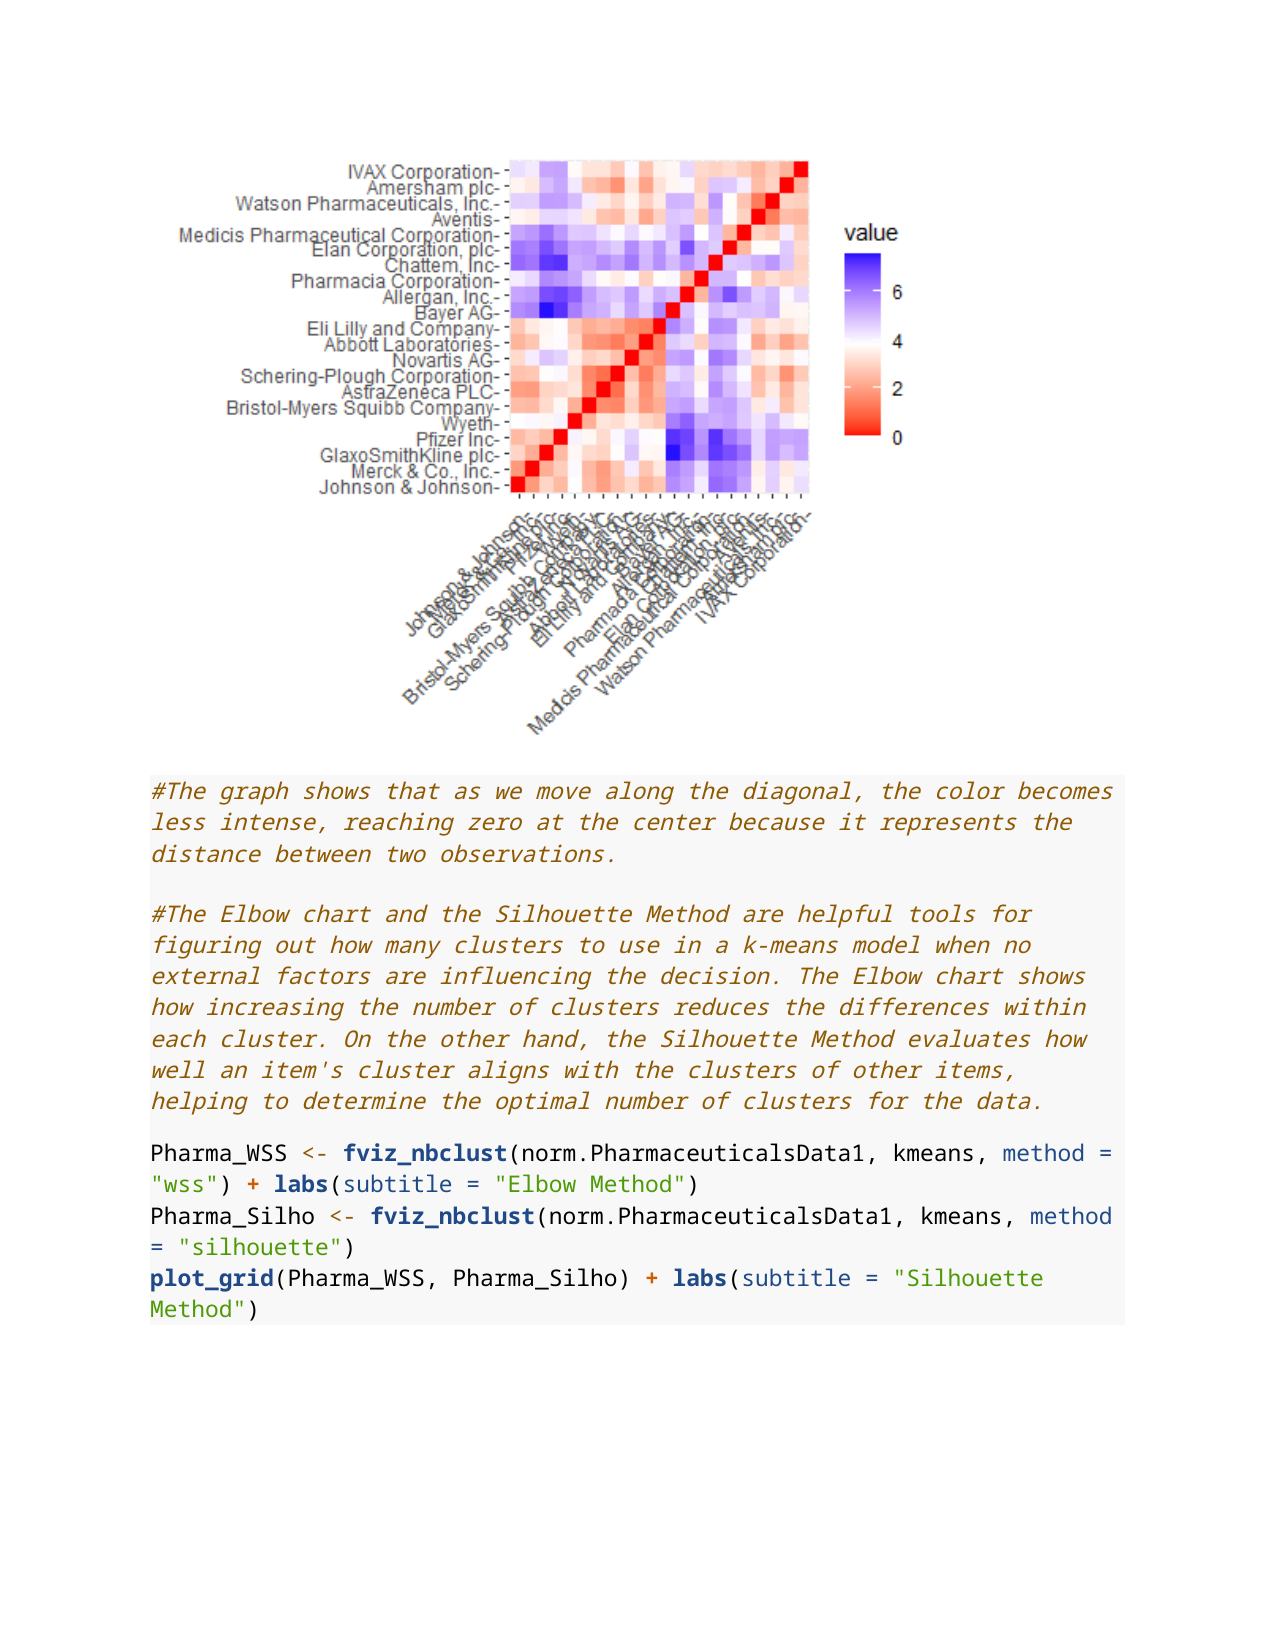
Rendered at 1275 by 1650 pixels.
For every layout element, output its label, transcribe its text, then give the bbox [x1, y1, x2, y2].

picture [168, 150, 927, 757]
text Pharma_WSS <- fviz_nbclust(norm.PharmaceuticalsData1, kmeans, method = "wss") + labs(subtitle = "Elbow Method") Pharma_Silho <- fviz_nbclust(norm.PharmaceuticalsData1, kmeans, method = "silhouette") plot_grid(Pharma_WSS, Pharma_Silho) + labs(subtitle = "Silhouette Method") [150, 1137, 1125, 1325]
text #The graph shows that as we move along the diagonal, the color becomes less intense, reaching zero at the center because it represents the distance between two observations. #The Elbow chart and the Silhouette Method are helpful tools for figuring out how many clusters to use in a k-means model when no external factors are influencing the decision. The Elbow chart shows how increasing the number of clusters reduces the differences within each cluster. On the other hand, the Silhouette Method evaluates how well an item's cluster aligns with the clusters of other items, helping to determine the optimal number of clusters for the data. [150, 775, 1125, 1116]
